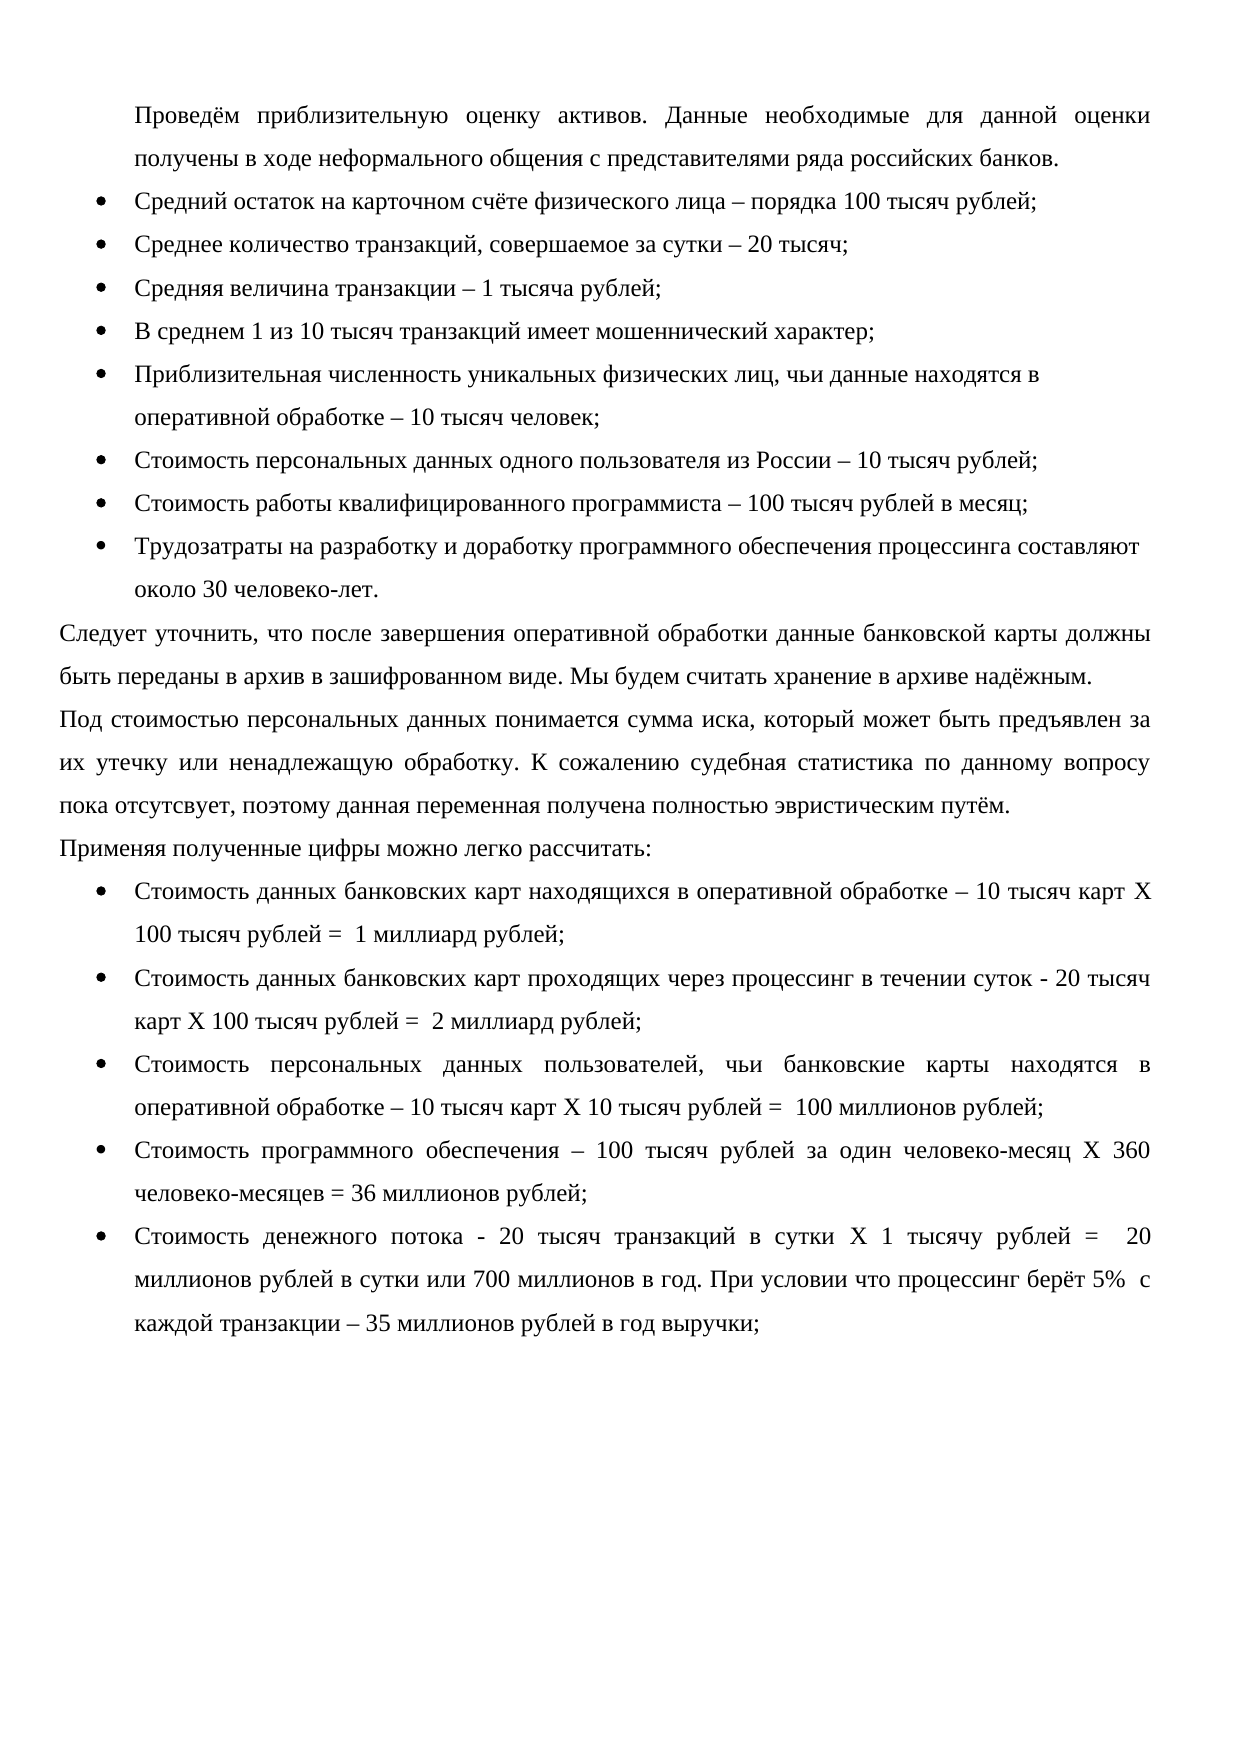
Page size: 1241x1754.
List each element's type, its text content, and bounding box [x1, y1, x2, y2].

text Проведём приблизительную оценку активов. Данные необходимые для данной оценки получены в ходе неформального общения с представителями ряда российских банков. [134, 100, 1152, 172]
list Средняя величина транзакции – 1 тысяча рублей; [97, 273, 1152, 301]
list Среднее количество транзакций, совершаемое за сутки – 20 тысяч; [97, 229, 1152, 258]
list Стоимость данных банковских карт находящихся в оперативной обработке – 10 тысяч карт X 100 тысяч рублей = 1 миллиард рублей; [97, 876, 1152, 948]
list Стоимость персональных данных пользователей, чьи банковские карты находятся в оперативной обработке – 10 тысяч карт X 10 тысяч рублей = 100 миллионов рублей; [97, 1049, 1152, 1121]
list В среднем 1 из 10 тысяч транзакций имеет мошеннический характер; [97, 316, 1152, 344]
list Стоимость программного обеспечения – 100 тысяч рублей за один человеко-месяц X 360 человеко-месяцев = 36 миллионов рублей; [97, 1135, 1152, 1207]
list Трудозатраты на разработку и доработку программного обеспечения процессинга составляют около 30 человеко-лет. [97, 531, 1152, 603]
list Стоимость персональных данных одного пользователя из России – 10 тысяч рублей; [97, 445, 1152, 474]
list Стоимость денежного потока - 20 тысяч транзакций в сутки X 1 тысячу рублей = 20 миллионов рублей в сутки или 700 миллионов в год. При условии что процессинг берёт 5% с каждой транзакции – 35 миллионов рублей в год выручки; [97, 1221, 1152, 1336]
list Приблизительная численность уникальных физических лиц, чьи данные находятся в оперативной обработке – 10 тысяч человек; [97, 359, 1152, 431]
text Под стоимостью персональных данных понимается сумма иска, который может быть предъявлен за их утечку или ненадлежащую обработку. К сожалению судебная статистика по данному вопросу пока отсутсвует, поэтому данная переменная получена полностью эвристическим путём. [59, 704, 1152, 819]
list Средний остаток на карточном счёте физического лица – порядка 100 тысяч рублей; [97, 186, 1152, 215]
text Следует уточнить, что после завершения оперативной обработки данные банковской карты должны быть переданы в архив в зашифрованном виде. Мы будем считать хранение в архиве надёжным. [59, 618, 1152, 689]
list Стоимость работы квалифицированного программиста – 100 тысяч рублей в месяц; [97, 488, 1152, 517]
list Стоимость данных банковских карт проходящих через процессинг в течении суток - 20 тысяч карт X 100 тысяч рублей = 2 миллиард рублей; [97, 963, 1152, 1034]
text Применяя полученные цифры можно легко рассчитать: [59, 833, 1152, 862]
